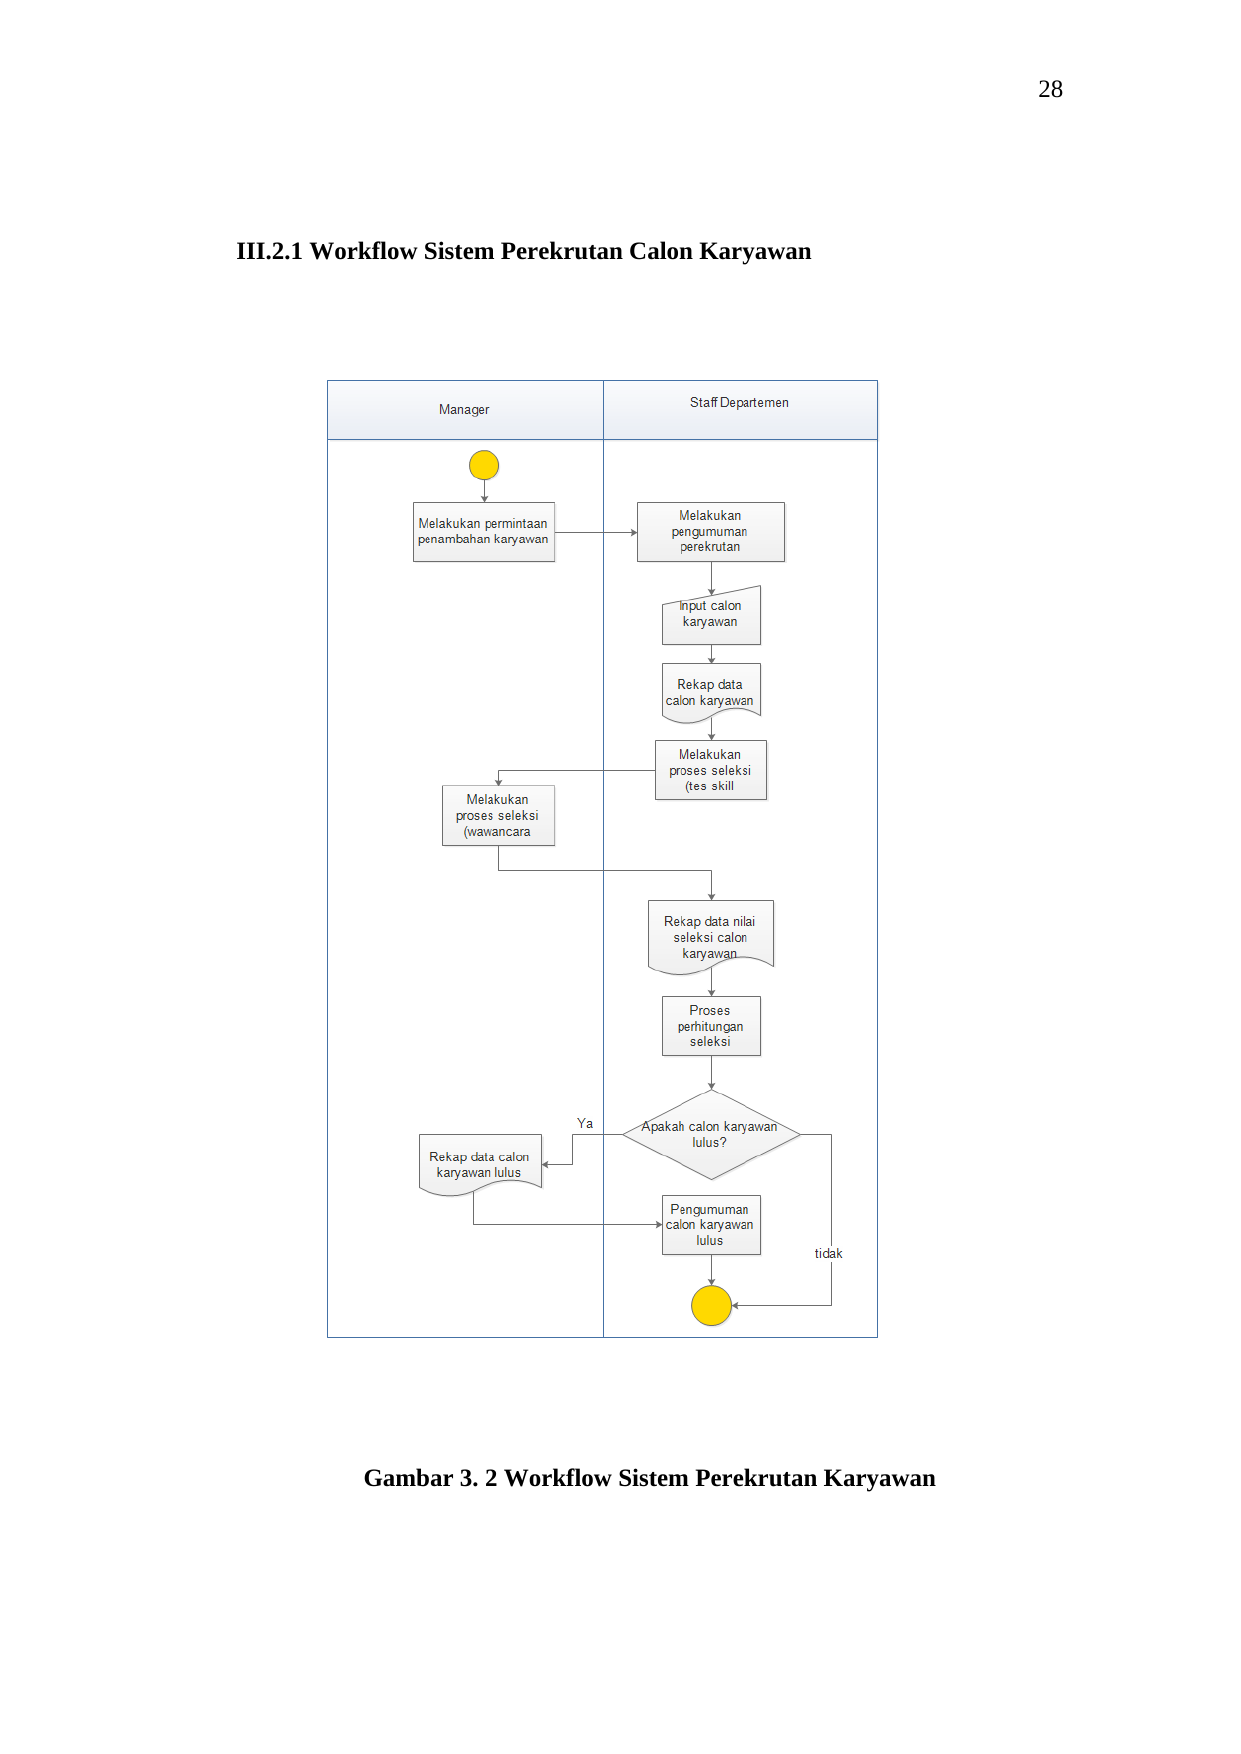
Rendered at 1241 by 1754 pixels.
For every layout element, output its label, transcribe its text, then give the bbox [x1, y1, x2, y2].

subtitle Workflow Sistem Perekrutan Calon Karyawan [236, 236, 1063, 265]
picture [236, 293, 1064, 1463]
text Gambar 3. 2 Workflow Sistem Perekrutan Karyawan [236, 1463, 1063, 1492]
